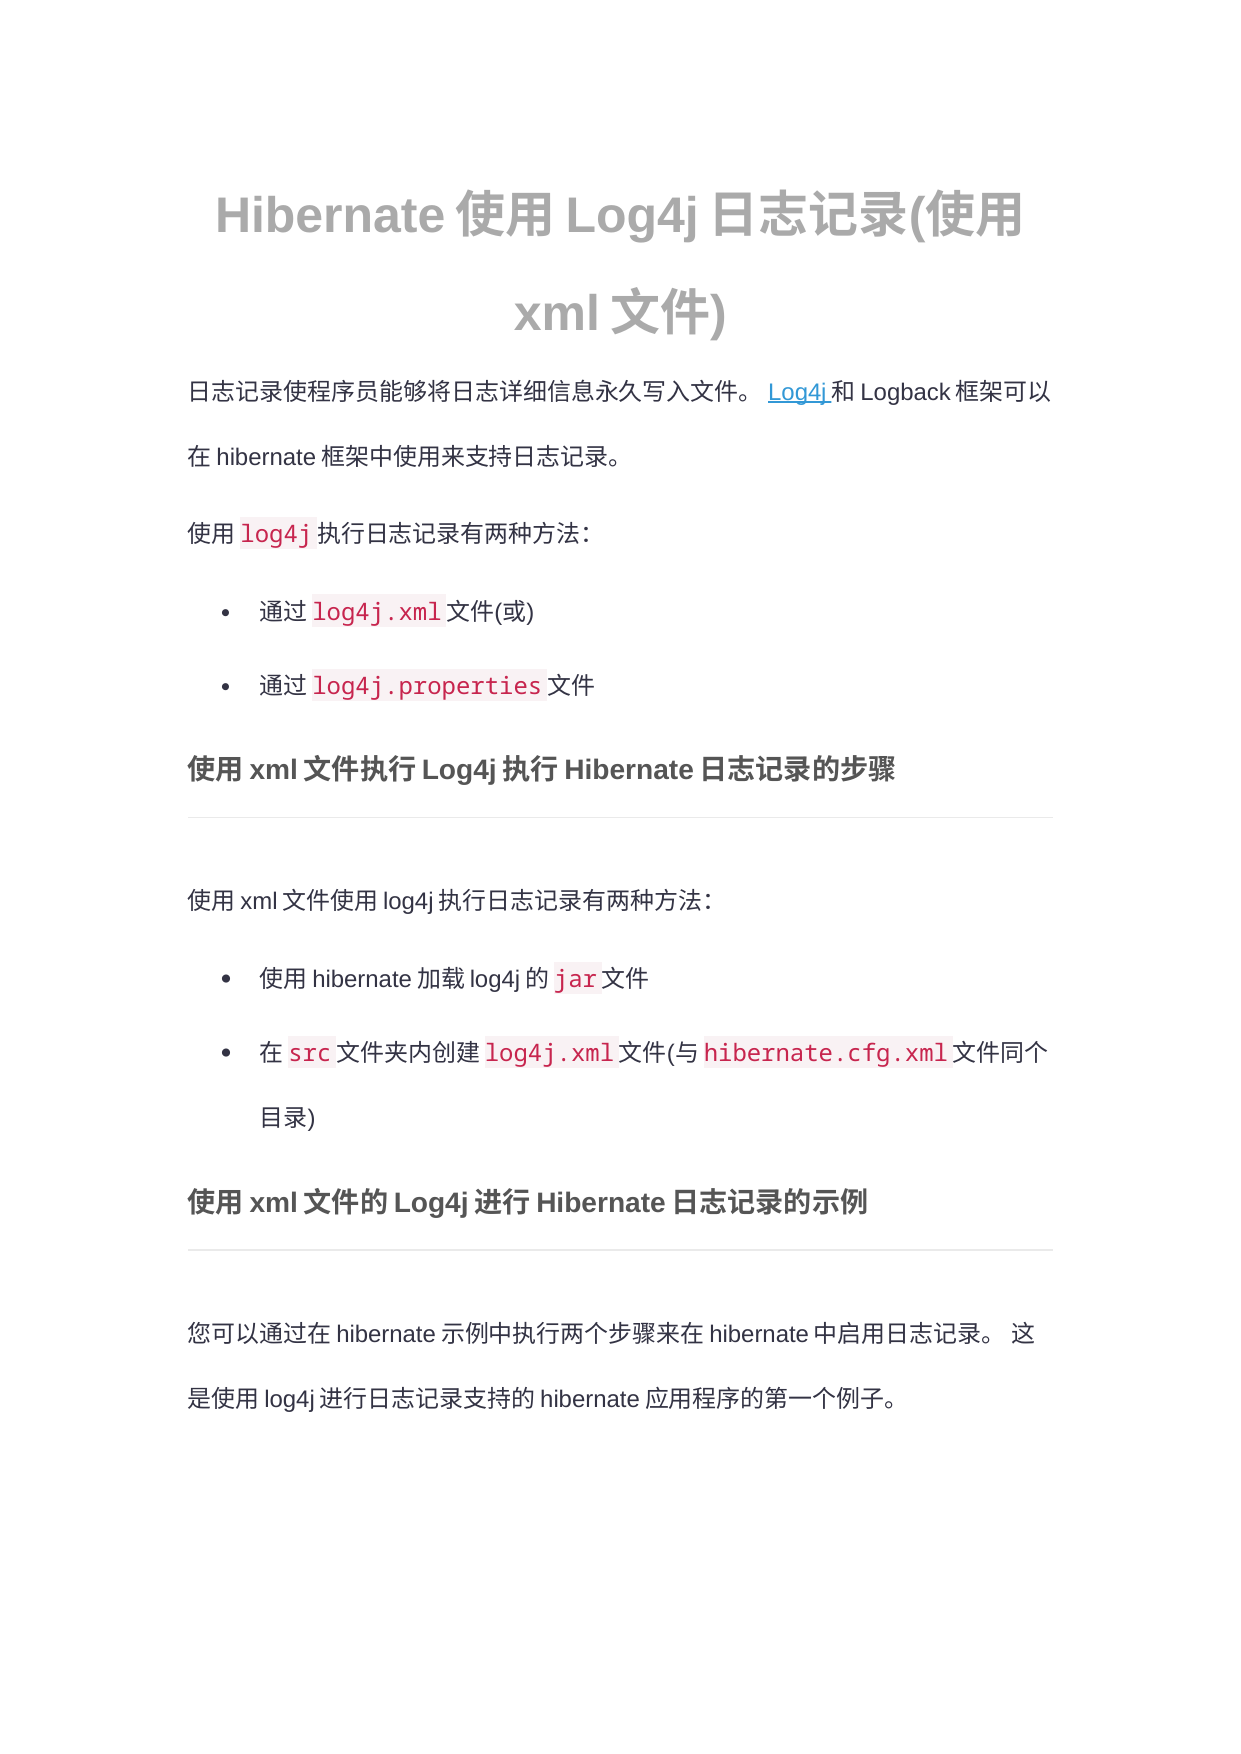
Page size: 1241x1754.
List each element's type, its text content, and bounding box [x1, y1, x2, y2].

list 使用hibernate加载log4j的jar文件 [222, 944, 1053, 1009]
subtitle 使用xml文件的Log4j进行Hibernate日志记录的示例 [187, 1167, 1053, 1251]
text 使用log4j执行日志记录有两种方法： [187, 499, 1053, 564]
list 通过log4j.properties文件 [222, 651, 1053, 716]
text 使用xml文件使用log4j执行日志记录有两种方法： [187, 867, 1053, 932]
subtitle Hibernate使用Log4j日志记录(使用xml文件) [187, 162, 1053, 357]
text 日志记录使程序员能够将日志详细信息永久写入文件。 Log4j和Logback框架可以在hibernate框架中使用来支持日志记录。 [187, 357, 1053, 487]
text 您可以通过在hibernate示例中执行两个步骤来在hibernate中启用日志记录。 这是使用log4j进行日志记录支持的hibernate应用程序的第一个例子。 [187, 1299, 1053, 1429]
list 在src文件夹内创建log4j.xml文件(与hibernate.cfg.xml文件同个目录) [222, 1019, 1053, 1149]
list 通过log4j.xml文件(或) [222, 577, 1053, 642]
subtitle 使用xml文件执行Log4j执行Hibernate日志记录的步骤 [187, 735, 1053, 818]
